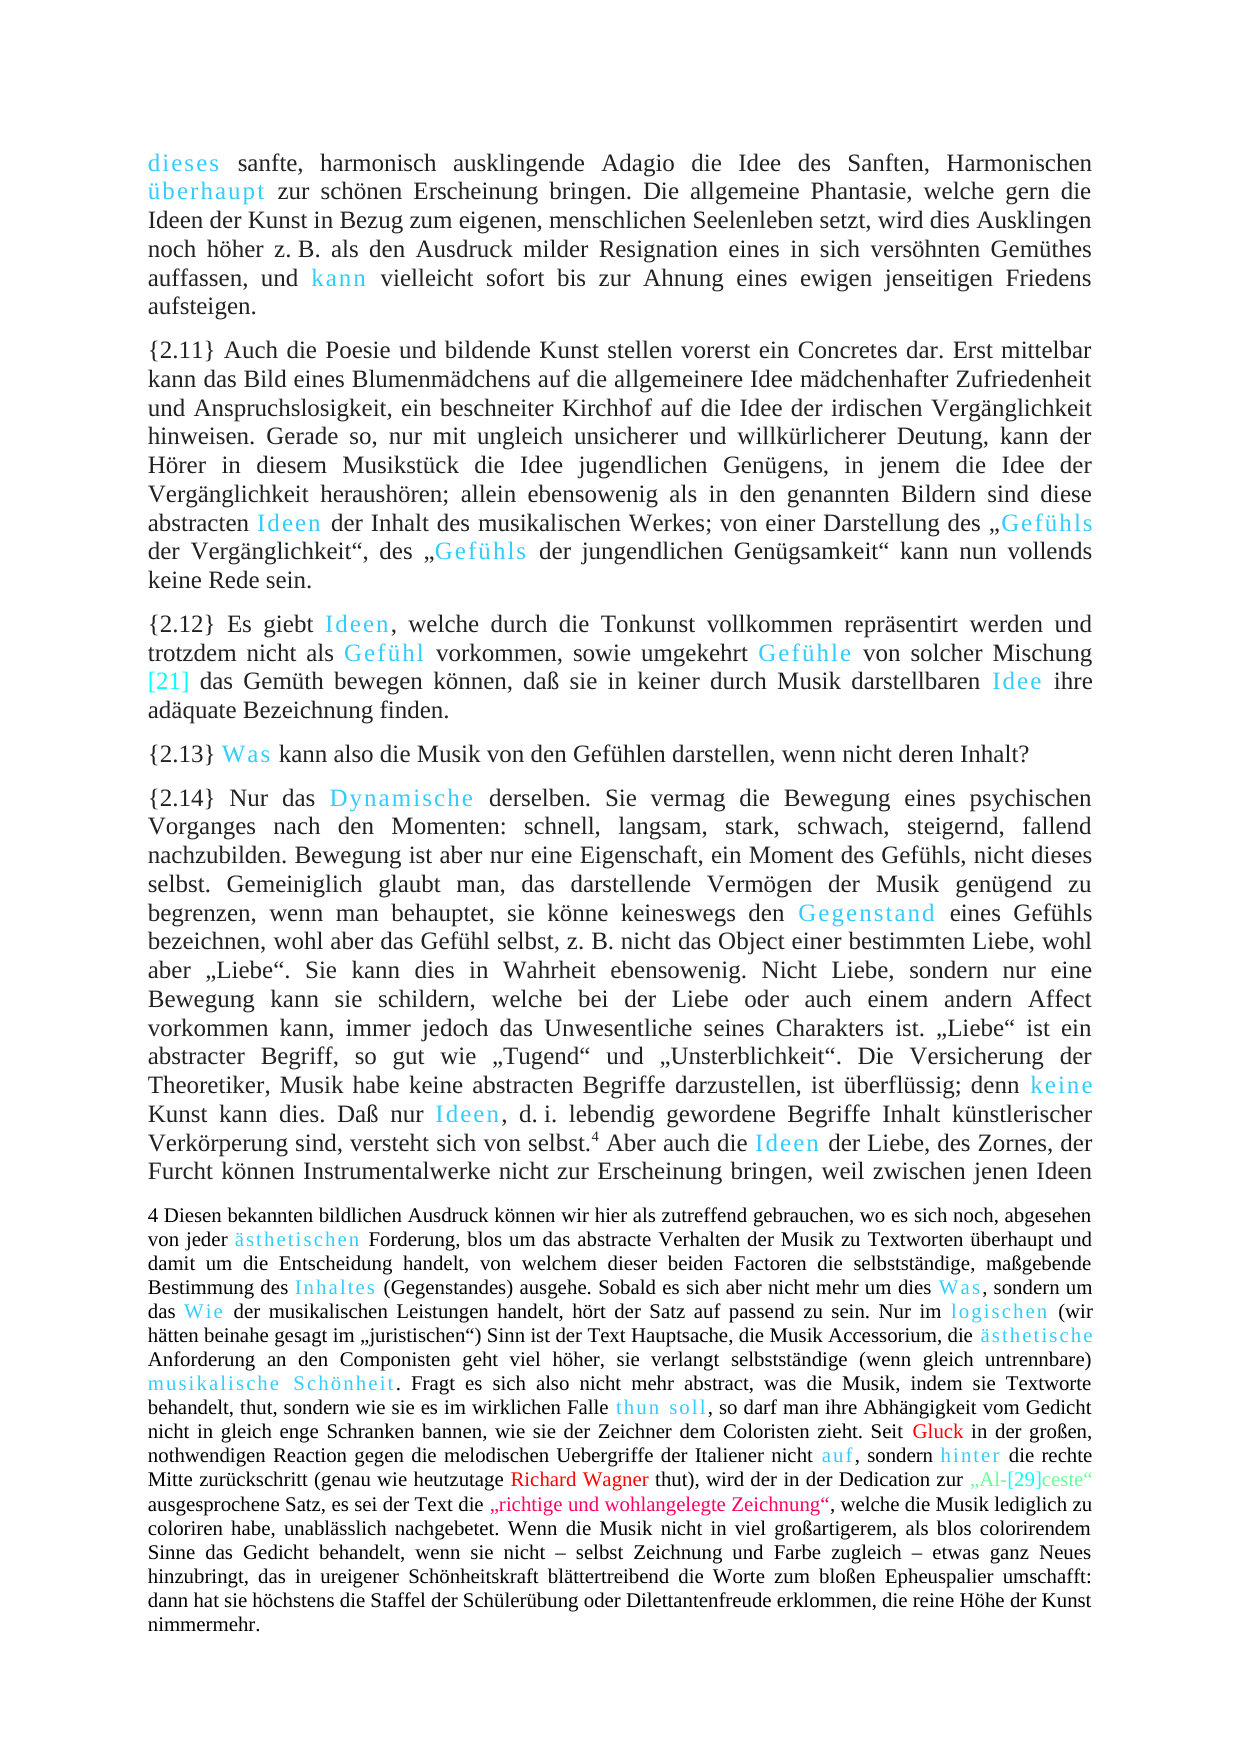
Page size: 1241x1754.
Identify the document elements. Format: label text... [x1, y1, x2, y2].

text {2.14} Nur das Dynamische derselben. Sie vermag die Bewegung eines psychischen Vorganges nach den Momenten: schnell, langsam, stark, schwach, steigernd, fallend nachzubilden. Bewegung ist aber nur eine Eigenschaft, ein Moment des Gefühls, nicht dieses selbst. Gemeiniglich glaubt man, das darstellende Vermögen der Musik genügend zu begrenzen, wenn man behauptet, sie könne keineswegs den Gegenstand eines Gefühls bezeichnen, wohl aber das Gefühl selbst, z. B. nicht das Object einer bestimmten Liebe, wohl aber „Liebe“. Sie kann dies in Wahrheit ebensowenig. Nicht Liebe, sondern nur eine Bewegung kann sie schildern, welche bei der Liebe oder auch einem andern Affect vorkommen kann, immer jedoch das Unwesentliche seines Charakters ist. „Liebe“ ist ein abstracter Begriff, so gut wie „Tugend“ und „Unsterblichkeit“. Die Versicherung der Theoretiker, Musik habe keine abstracten Begriffe darzustellen, ist überflüssig; denn keine Kunst kann dies. Daß nur Ideen, d. i. lebendig gewordene Begriffe Inhalt künstlerischer Verkörperung sind, versteht sich von selbst. Aber auch die Ideen der Liebe, des Zornes, der Furcht können Instrumentalwerke nicht zur Erscheinung bringen, weil zwischen jenen Ideen und schönen Tonverbindungen kein nothwendiger Zusammenhang besteht. Welches Moment dieser [22] Ideen istʼs denn also, dessen die Musik sich in der That so wirksam zu bemächtigen weiß? Es ist die Bewegung (natürlich in dem weiteren Sinne, der auch das Anschwellen und Abschwächen des einzelnen Tones oder Accordes als „Bewegung“ auffaßt). Sie bildet das Element, welches die Tonkunst mit den Gefühlszuständen gemeinschaftlich hat, und das sie schöpferisch in tausend Abstufungen und Gegensätzen zu gestalten vermag. [148, 783, 1093, 1185]
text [148, 148, 1093, 320]
text {2.12} Es giebt Ideen, welche durch die Tonkunst vollkommen repräsentirt werden und trotzdem nicht als Gefühl vorkommen, sowie umgekehrt Gefühle von solcher Mischung [21] das Gemüth bewegen können, daß sie in keiner durch Musik darstellbaren Idee ihre adäquate Bezeichnung finden. [148, 609, 1093, 724]
text {2.13} Was kann also die Musik von den Gefühlen darstellen, wenn nicht deren Inhalt? [148, 739, 1093, 768]
text {2.11} Auch die Poesie und bildende Kunst stellen vorerst ein Concretes dar. Erst mittelbar kann das Bild eines Blumenmädchens auf die allgemeinere Idee mädchenhafter Zufriedenheit und Anspruchslosigkeit, ein beschneiter Kirchhof auf die Idee der irdischen Vergänglichkeit hinweisen. Gerade so, nur mit ungleich unsicherer und willkürlicherer Deutung, kann der Hörer in diesem Musikstück die Idee jugendlichen Genügens, in jenem die Idee der Vergänglichkeit heraushören; allein ebensowenig als in den genannten Bildern sind diese abstracten Ideen der Inhalt des musikalischen Werkes; von einer Darstellung des „Gefühls der Vergänglichkeit“, des „Gefühls der jungendlichen Genügsamkeit“ kann nun vollends keine Rede sein. [148, 335, 1093, 594]
